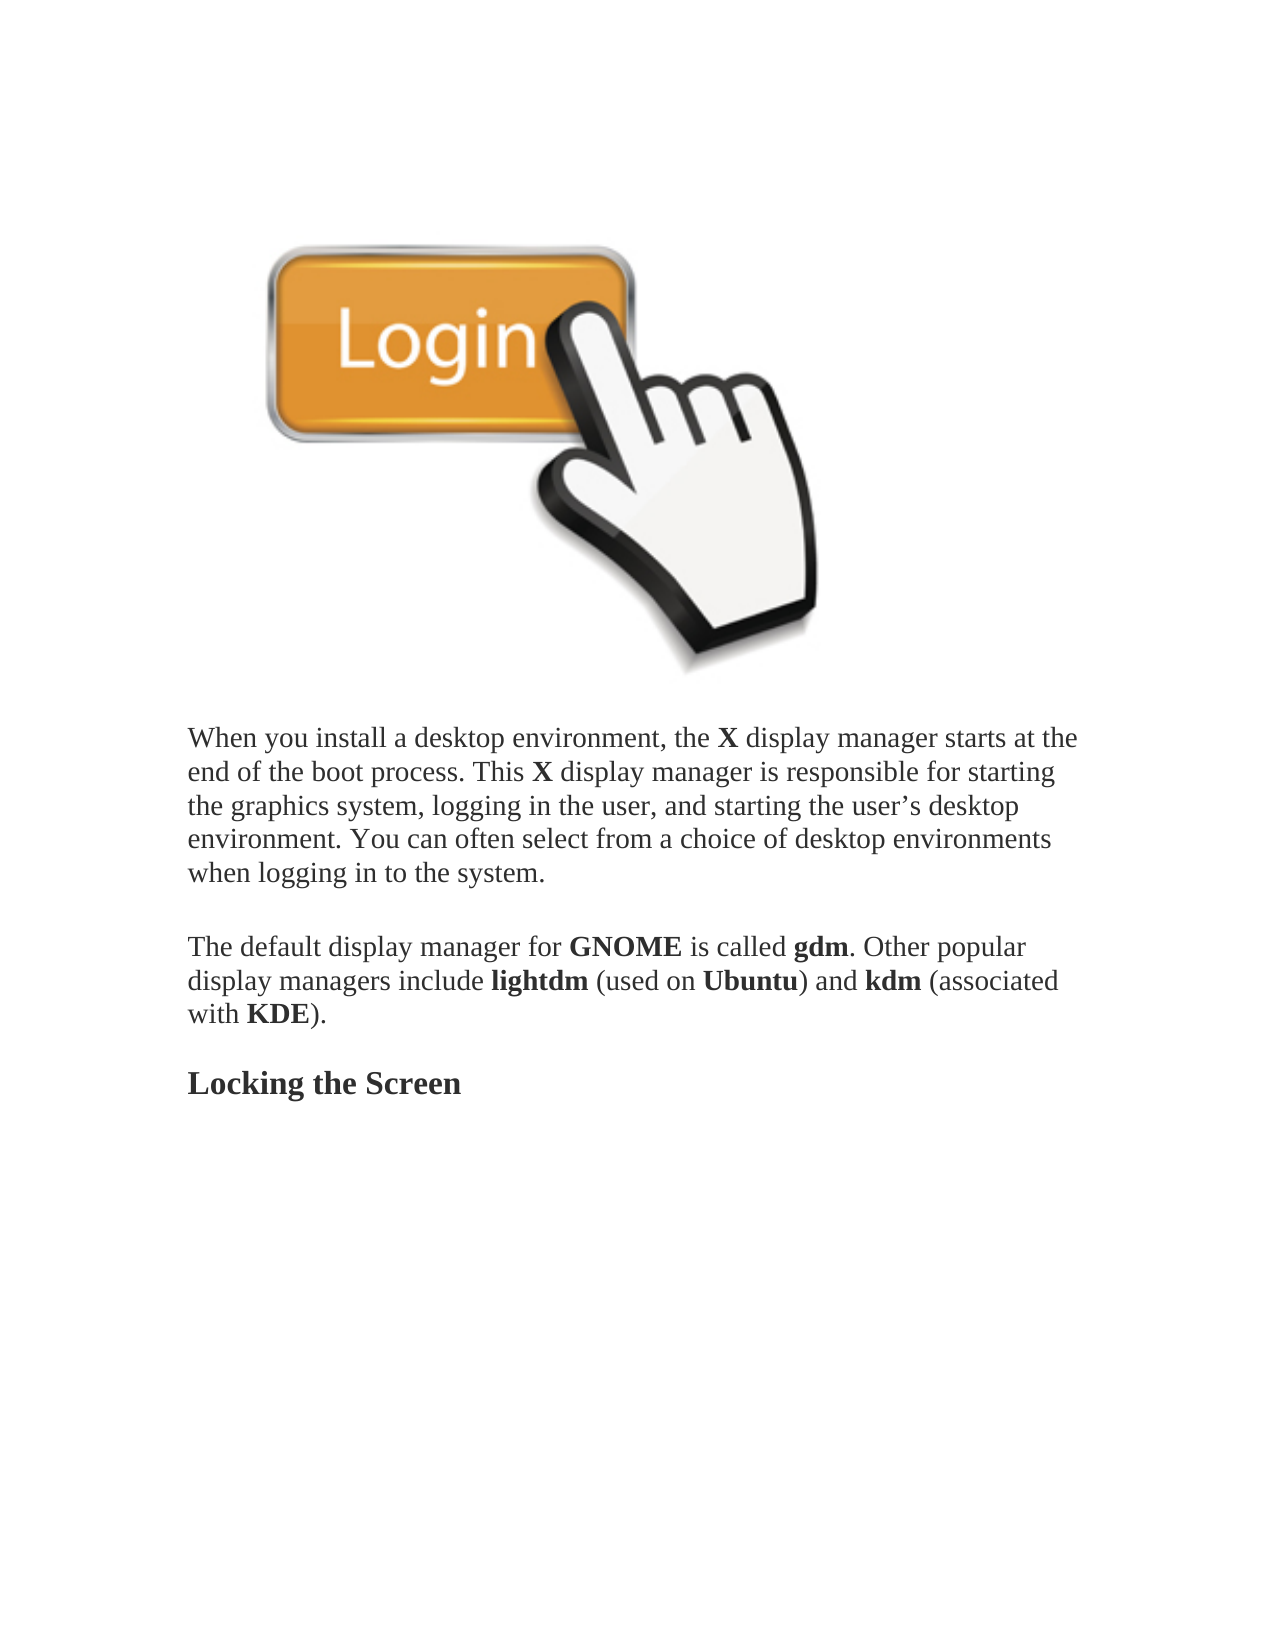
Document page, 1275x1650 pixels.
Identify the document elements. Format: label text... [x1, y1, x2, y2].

text The default display manager for GNOME is called gdm. Other popular display managers include lightdm (used on Ubuntu) and kdm (associated with KDE). [187, 929, 1087, 1030]
text Locking the Screen [187, 1064, 1087, 1102]
text When you install a desktop environment, the X display manager starts at the end of the boot process. This X display manager is responsible for starting the graphics system, logging in the user, and starting the user’s desktop environment. You can often select from a choice of desktop environments when logging in to the system. [187, 721, 1087, 888]
picture [187, 150, 875, 721]
